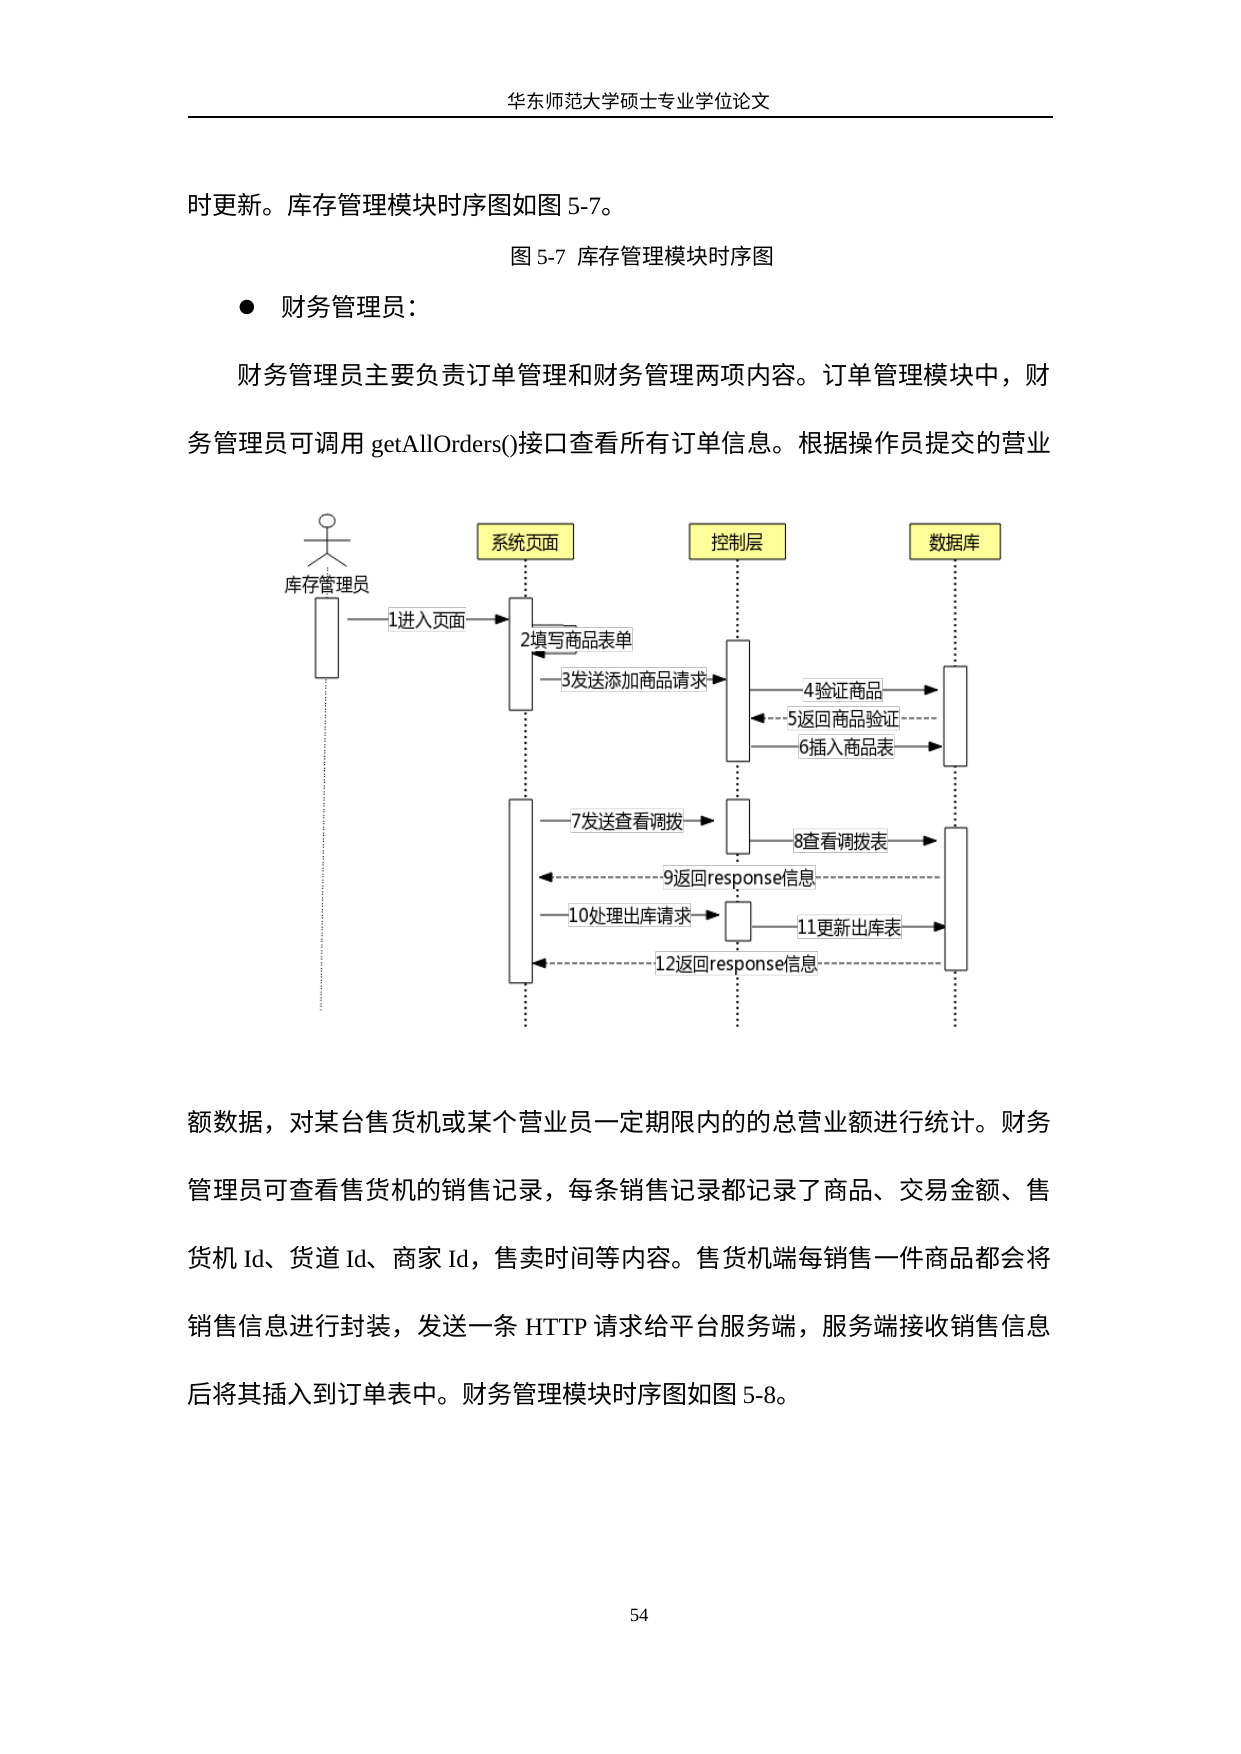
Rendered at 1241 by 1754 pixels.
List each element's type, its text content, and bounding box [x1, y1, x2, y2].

text 图5-7 库存管理模块时序图 [187, 238, 1053, 272]
picture [253, 488, 1033, 1062]
list 财务管理员： [237, 272, 1053, 340]
